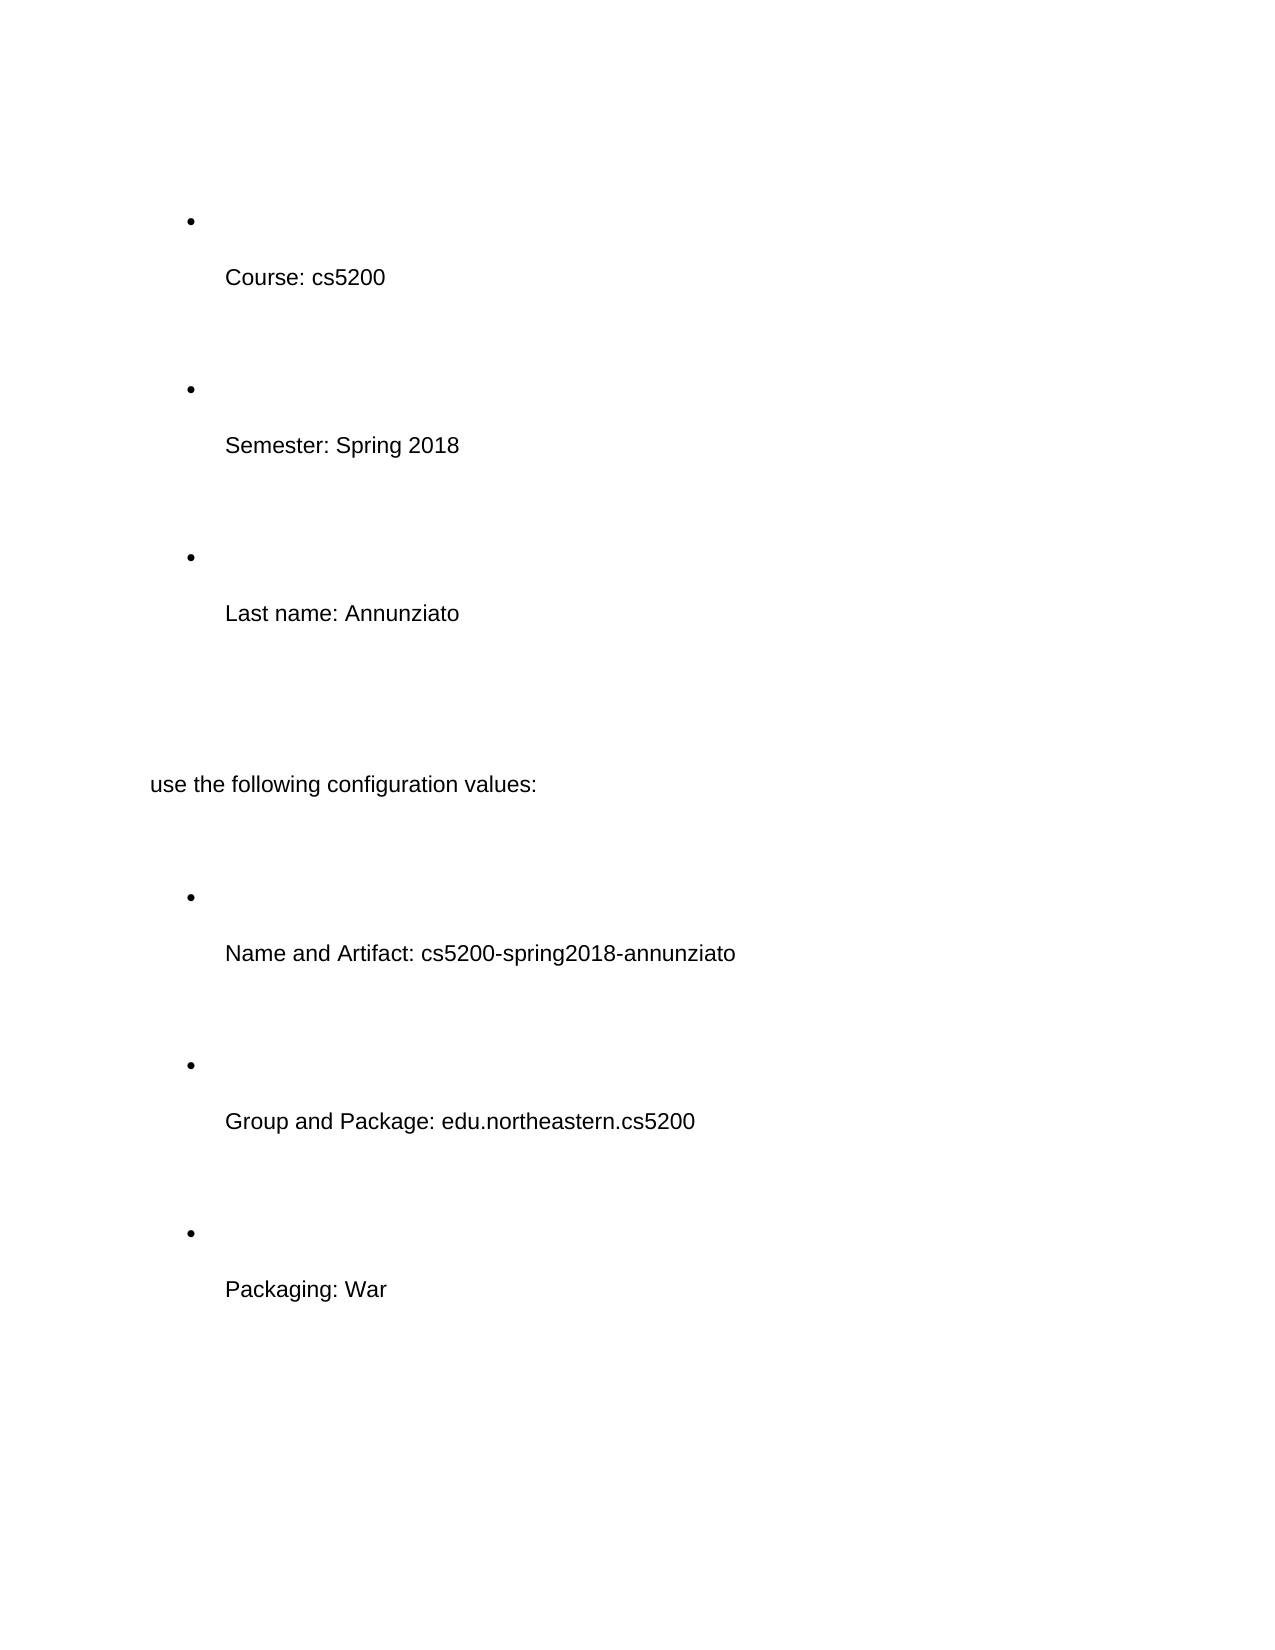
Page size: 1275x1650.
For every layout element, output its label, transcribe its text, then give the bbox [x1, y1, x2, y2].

text Semester: Spring 2018 [225, 432, 1125, 458]
text Name and Artifact: cs5200-spring2018-annunziato [225, 939, 1125, 966]
text Packaging: War [225, 1276, 1125, 1302]
text Group and Package: edu.northeastern.cs5200 [225, 1108, 1125, 1134]
text Course: cs5200 [225, 263, 1125, 290]
text use the following configuration values: [150, 771, 1125, 797]
text Last name: Annunziato [225, 600, 1125, 626]
